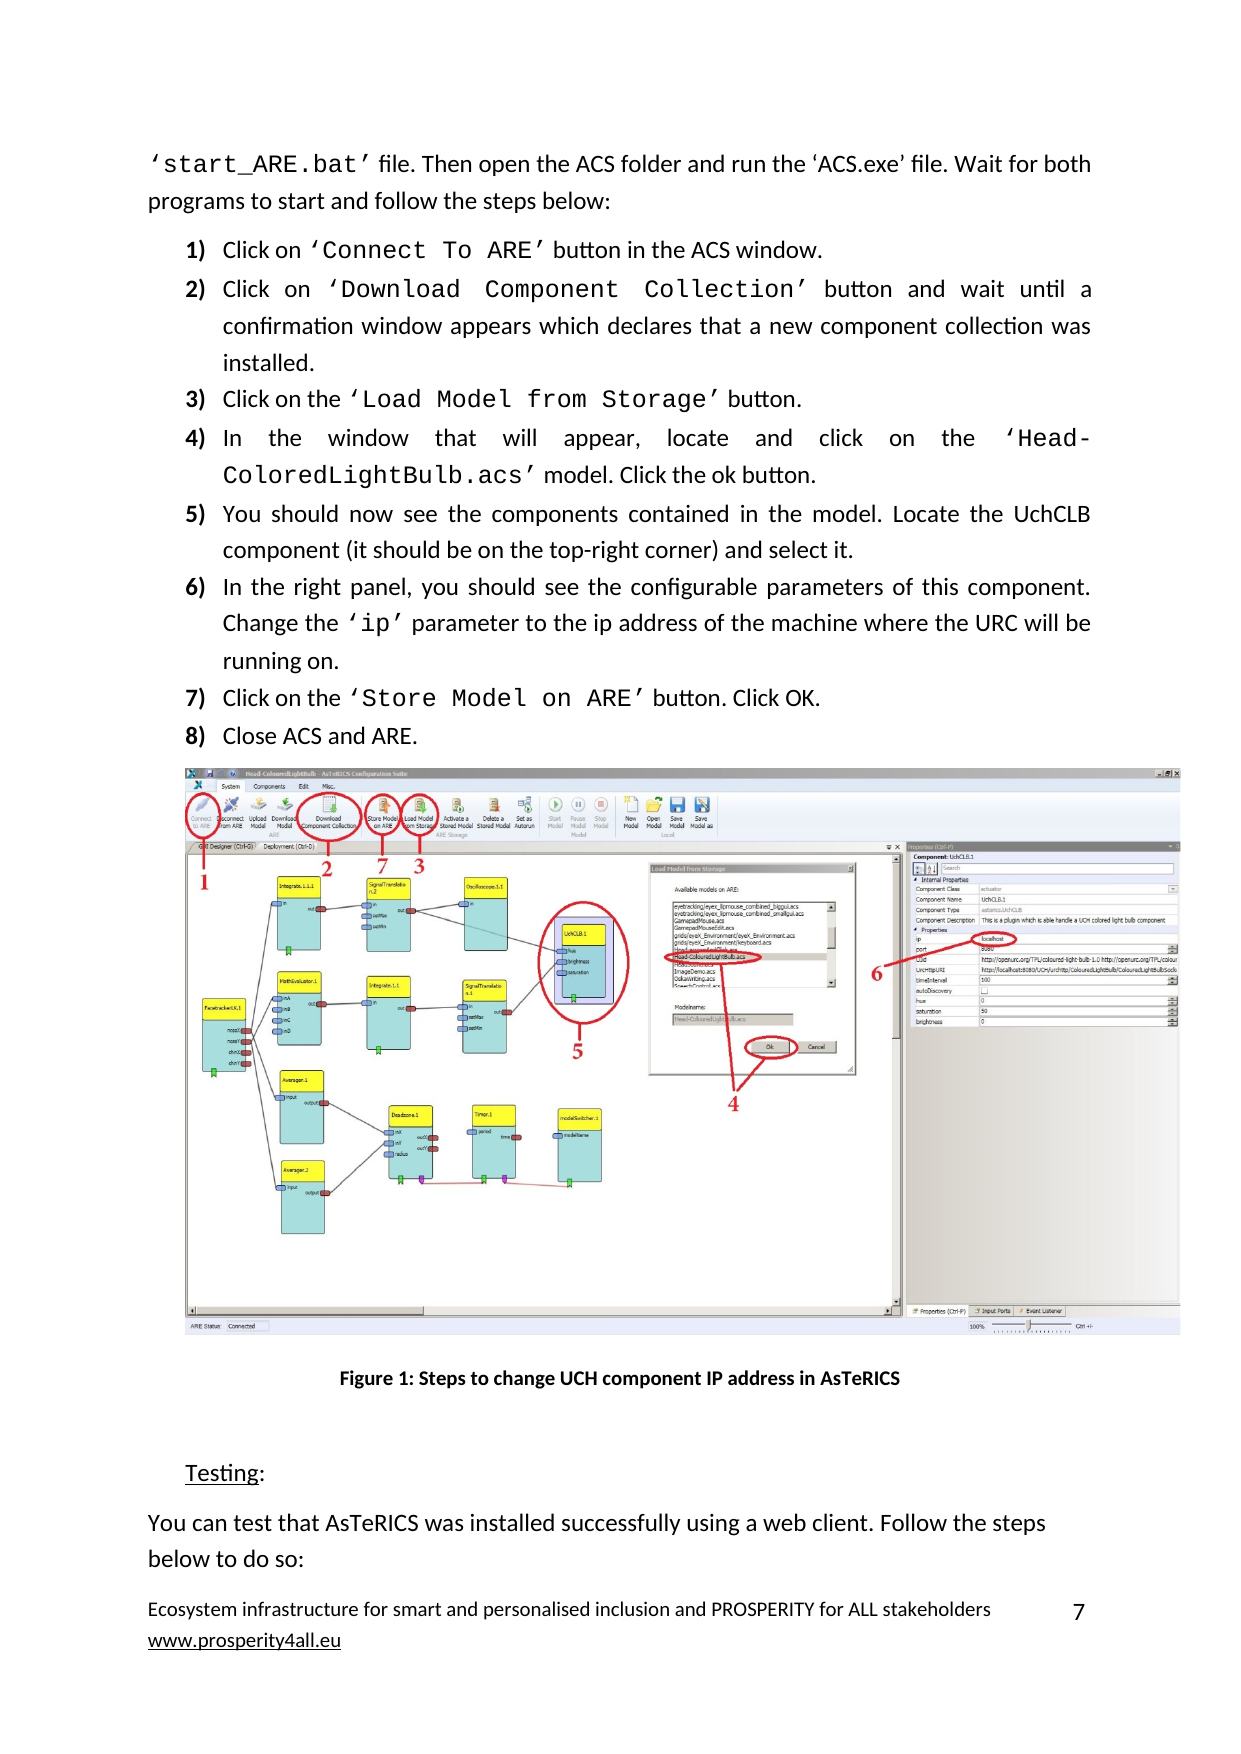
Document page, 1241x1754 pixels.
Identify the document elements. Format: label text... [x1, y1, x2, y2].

list Click on ‘Connect To ARE’ button in the ACS window. [185, 234, 1092, 266]
text Figure 1: Steps to change UCH component IP address in AsTeRICS [148, 1366, 1092, 1391]
list In the window that will appear, locate and click on the ‘Head-ColoredLightBulb.acs’ model. Click the ok button. [185, 422, 1092, 491]
list Close ACS and ARE. [185, 720, 1092, 750]
picture [185, 768, 1181, 1335]
list Click on the ‘Load Model from Storage’ button. [185, 384, 1092, 415]
text Testing: [185, 1458, 1092, 1488]
list You should now see the components contained in the model. Locate the UchCLB component (it should be on the top-right corner) and select it. [185, 498, 1092, 565]
text You can test that AsTeRICS was installed successfully using a web client. Follow the steps below to do so: [148, 1507, 1092, 1574]
list Click on ‘Download Component Collection’ button and wait until a confirmation window appears which declares that a new component collection was installed. [185, 273, 1092, 378]
list Click on the ‘Store Model on ARE’ button. Click OK. [185, 682, 1092, 713]
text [148, 148, 1092, 216]
list In the right panel, you should see the configurable parameters of this component. Change the ‘ip’ parameter to the ip address of the machine where the URC will be running on. [185, 571, 1092, 676]
